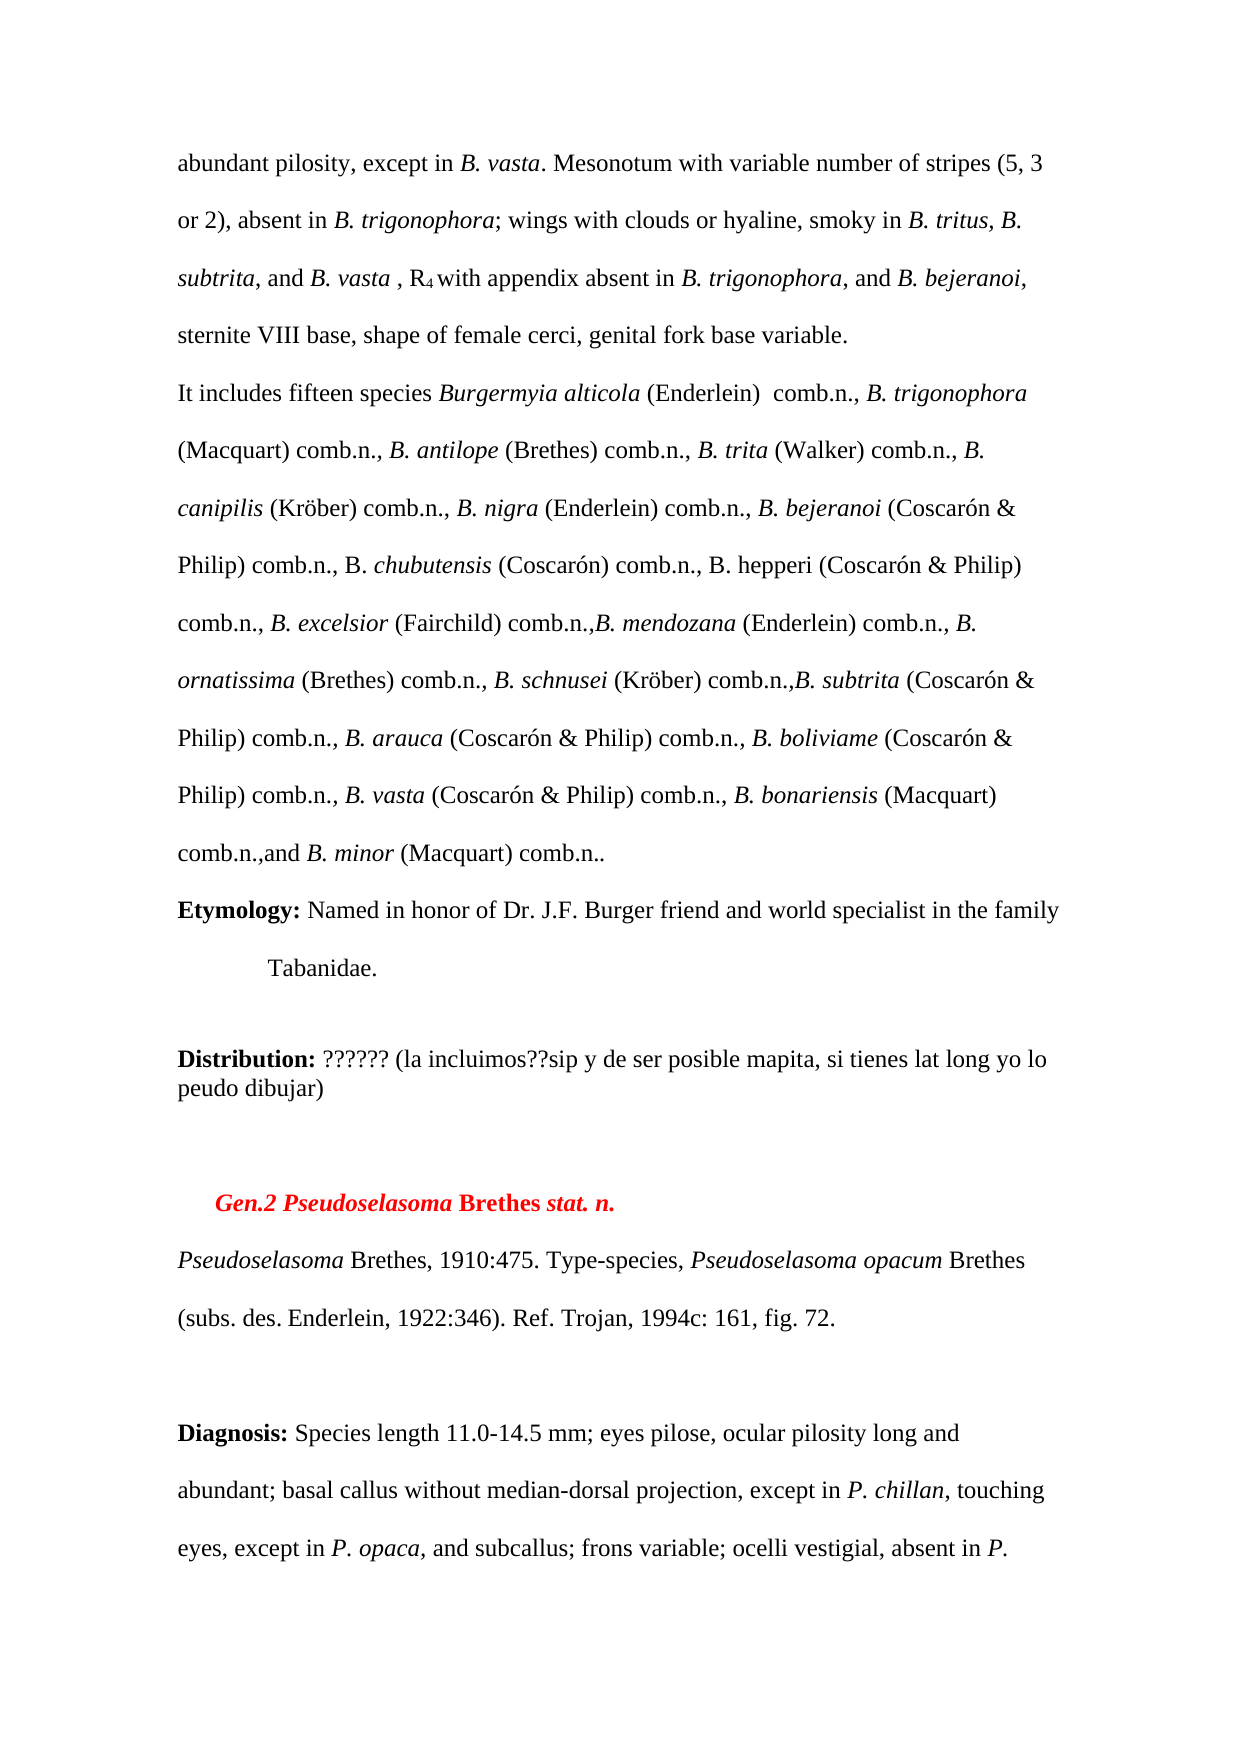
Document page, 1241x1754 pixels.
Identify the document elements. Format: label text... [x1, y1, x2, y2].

text Pseudoselasoma Brethes, 1910:475. Type-species, Pseudoselasoma opacum Brethes (subs. des. Enderlein, 1922:346). Ref. Trojan, 1994c: 161, fig. 72. [177, 1245, 1063, 1332]
text It includes fifteen species Burgermyia alticola (Enderlein) comb.n., B. trigonophora (Macquart) comb.n., B. antilope (Brethes) comb.n., B. trita (Walker) comb.n., B. canipilis (Kröber) comb.n., B. nigra (Enderlein) comb.n., B. bejeranoi (Coscarón & Philip) comb.n., B. chubutensis (Coscarón) comb.n., B. hepperi (Coscarón & Philip) comb.n., B. excelsior (Fairchild) comb.n.,B. mendozana (Enderlein) comb.n., B. ornatissima (Brethes) comb.n., B. schnusei (Kröber) comb.n.,B. subtrita (Coscarón & Philip) comb.n., B. arauca (Coscarón & Philip) comb.n., B. boliviame (Coscarón & Philip) comb.n., B. vasta (Coscarón & Philip) comb.n., B. bonariensis (Macquart) comb.n.,and B. minor (Macquart) comb.n.. [177, 378, 1063, 866]
subtitle Etymology: Named in honor of Dr. J.F. Burger friend and world specialist in the family Tabanidae. [177, 895, 1063, 981]
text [177, 148, 1063, 349]
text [177, 1418, 1063, 1562]
text Distribution: ?????? (la incluimos??sip y de ser posible mapita, si tienes lat long yo lo peudo dibujar) [177, 1044, 1063, 1102]
subtitle Gen.2 Pseudoselasoma Brethes stat. n. [215, 1188, 1063, 1217]
